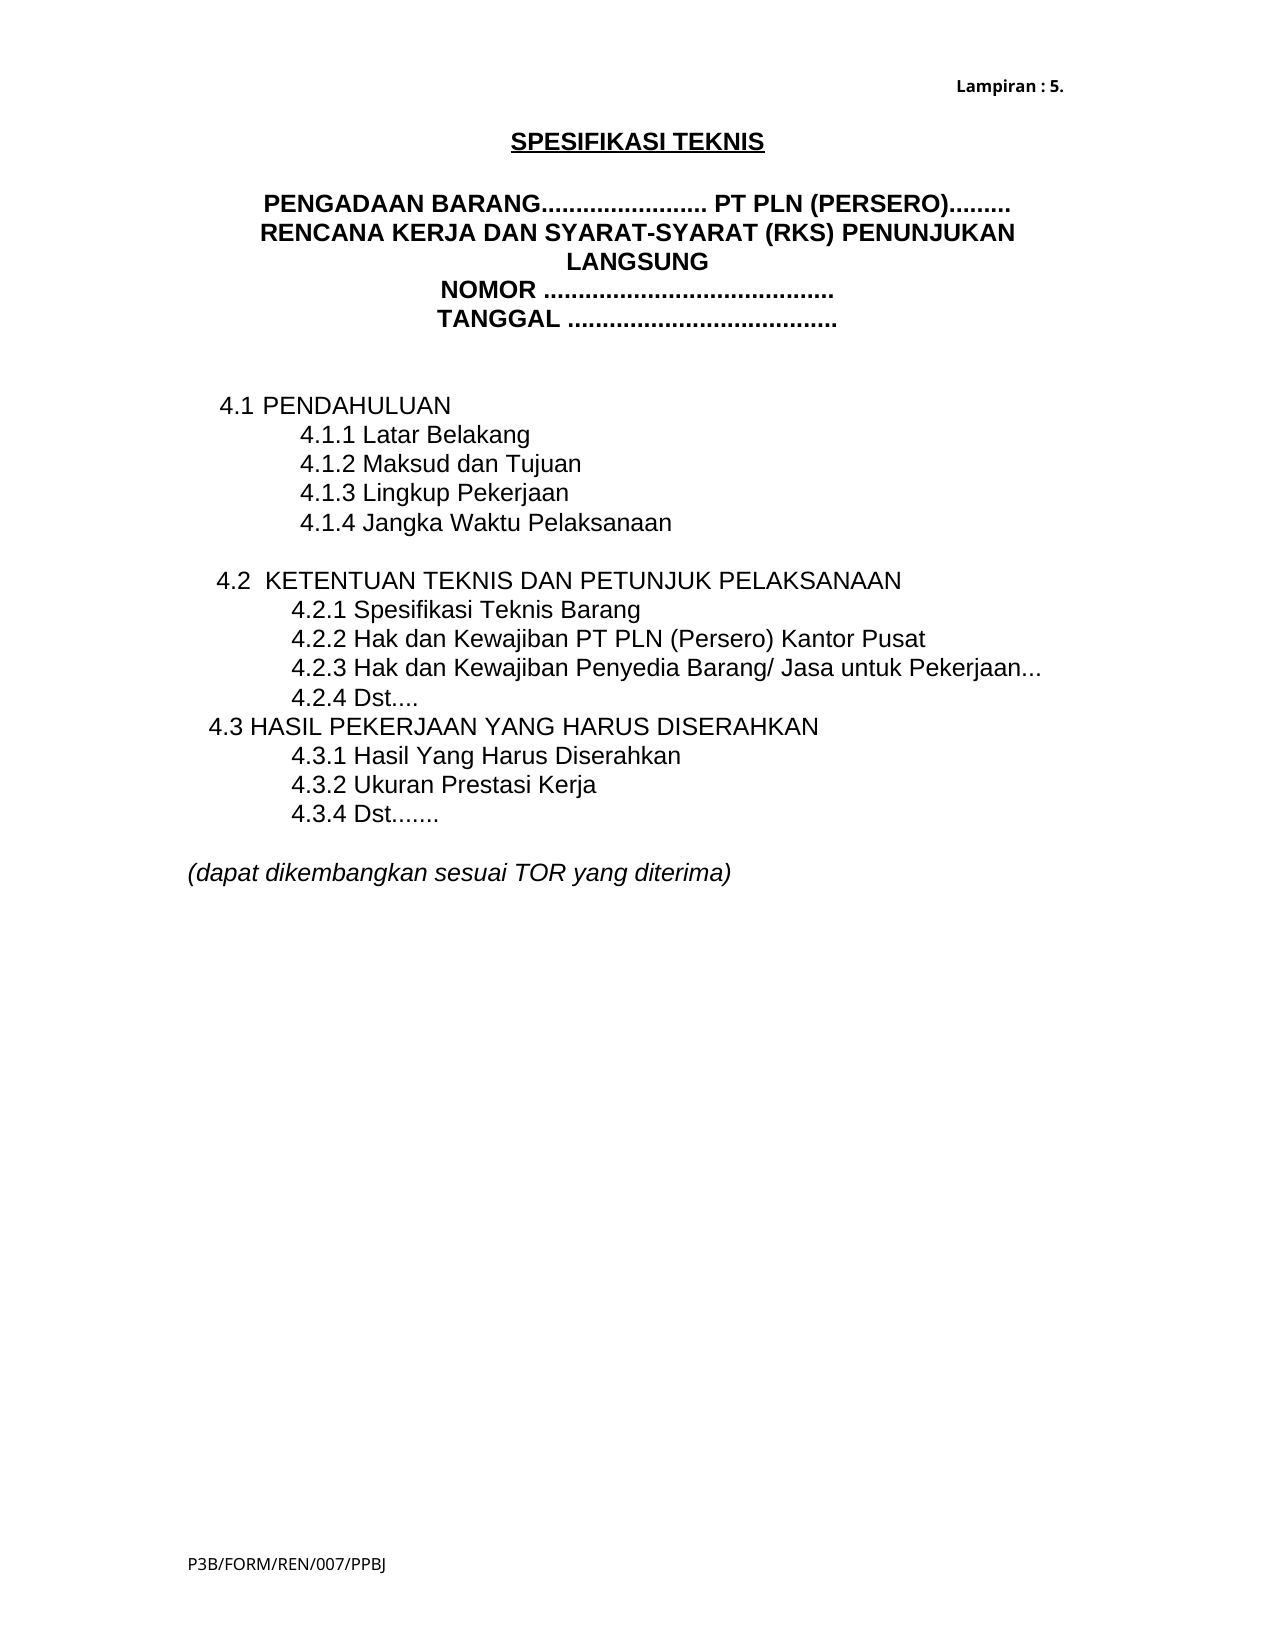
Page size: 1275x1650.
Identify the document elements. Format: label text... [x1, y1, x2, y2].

text 4.2.4 Dst.... [291, 682, 1087, 711]
text NOMOR .......................................... [187, 276, 1087, 304]
text 4.2 KETENTUAN TEKNIS DAN PETUNJUK PELAKSANAAN [202, 566, 1087, 595]
text RENCANA KERJA DAN SYARAT-SYARAT (RKS) PENUNJUKAN LANGSUNG [187, 218, 1087, 276]
text 4.1.1 Latar Belakang [300, 420, 1087, 449]
text 4.3.2 Ukuran Prestasi Kerja [291, 770, 1087, 799]
text PENGADAAN BARANG........................ PT PLN (PERSERO)......... [187, 189, 1087, 218]
text Lampiran : 5. [187, 75, 1087, 98]
text 4.1.3 Lingkup Pekerjaan [300, 478, 1087, 507]
text (dapat dikembangkan sesuai TOR yang diterima) [187, 857, 1087, 886]
text TANGGAL ....................................... [187, 304, 1087, 333]
text 4.2.2 Hak dan Kewajiban PT PLN (Persero) Kantor Pusat [291, 624, 1087, 653]
text 4.2.3 Hak dan Kewajiban Penyedia Barang/ Jasa untuk Pekerjaan... [291, 653, 1087, 682]
text 4.1.4 Jangka Waktu Pelaksanaan [300, 507, 1087, 536]
text 4.1.2 Maksud dan Tujuan [300, 449, 1087, 478]
text 4.3 HASIL PEKERJAAN YANG HARUS DISERAHKAN [187, 711, 1087, 741]
text 4.3.4 Dst....... [291, 799, 1087, 828]
text 4.3.1 Hasil Yang Harus Diserahkan [291, 741, 1087, 770]
text SPESIFIKASI TEKNIS [187, 126, 1087, 155]
text 4.2.1 Spesifikasi Teknis Barang [291, 595, 1087, 624]
list PENDAHULUAN [219, 391, 1087, 420]
